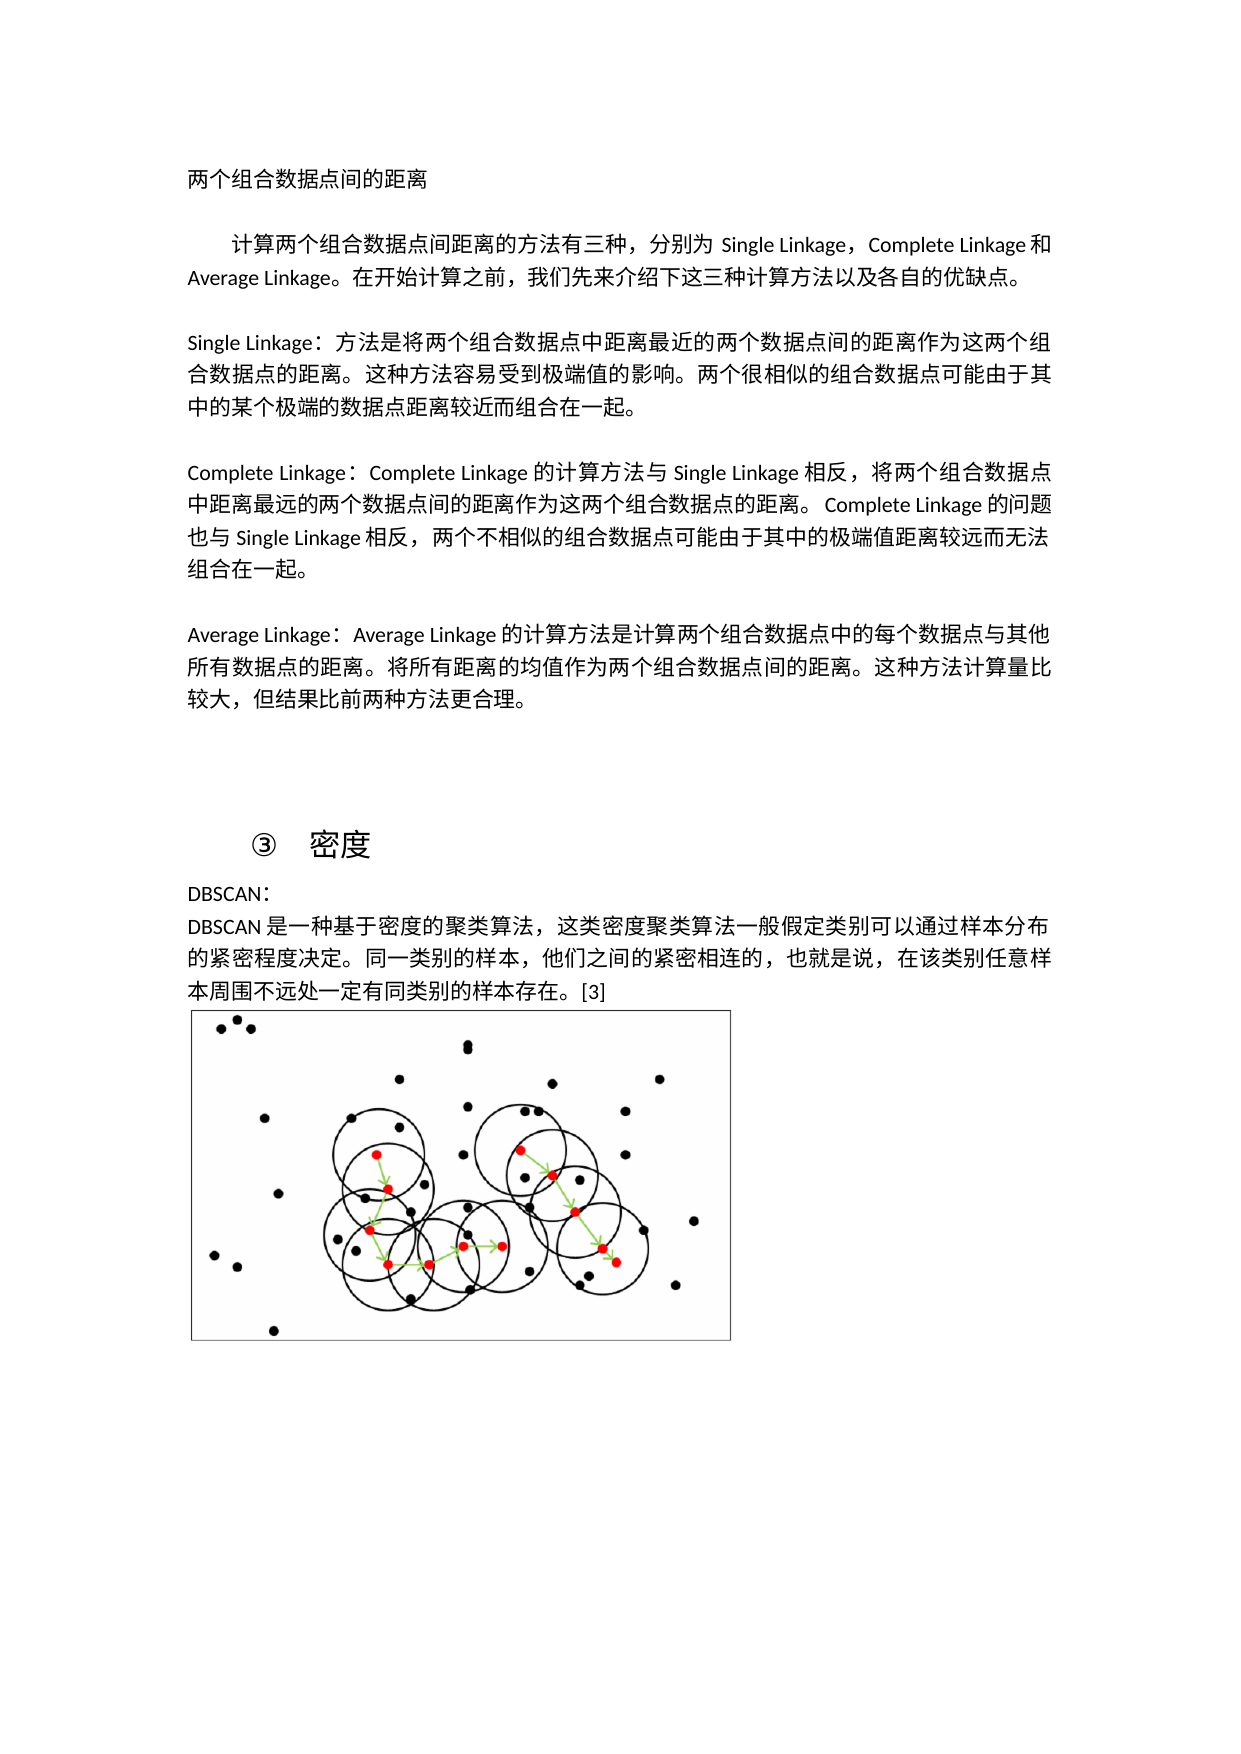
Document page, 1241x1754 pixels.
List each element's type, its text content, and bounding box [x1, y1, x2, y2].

list DBSCAN是一种基于密度的聚类算法，这类密度聚类算法一般假定类别可以通过样本分布的紧密程度决定。同一类别的样本，他们之间的紧密相连的，也就是说，在该类别任意样本周围不远处一定有同类别的样本存在。[3] [187, 909, 1053, 1007]
list Average Linkage：Average Linkage的计算方法是计算两个组合数据点中的每个数据点与其他所有数据点的距离。将所有距离的均值作为两个组合数据点间的距离。这种方法计算量比较大，但结果比前两种方法更合理。 [187, 617, 1053, 714]
list DBSCAN： [187, 877, 1053, 909]
list 计算两个组合数据点间距离的方法有三种，分别为Single Linkage，Complete Linkage和Average Linkage。在开始计算之前，我们先来介绍下这三种计算方法以及各自的优缺点。 [187, 227, 1053, 292]
list 两个组合数据点间的距离 [187, 162, 1053, 194]
list 密度 [187, 812, 1053, 877]
picture [187, 1007, 735, 1344]
list Single Linkage：方法是将两个组合数据点中距离最近的两个数据点间的距离作为这两个组合数据点的距离。这种方法容易受到极端值的影响。两个很相似的组合数据点可能由于其中的某个极端的数据点距离较近而组合在一起。 [187, 324, 1053, 422]
list Complete Linkage：Complete Linkage的计算方法与Single Linkage相反，将两个组合数据点中距离最远的两个数据点间的距离作为这两个组合数据点的距离。Complete Linkage的问题也与Single Linkage相反，两个不相似的组合数据点可能由于其中的极端值距离较远而无法组合在一起。 [187, 454, 1053, 584]
